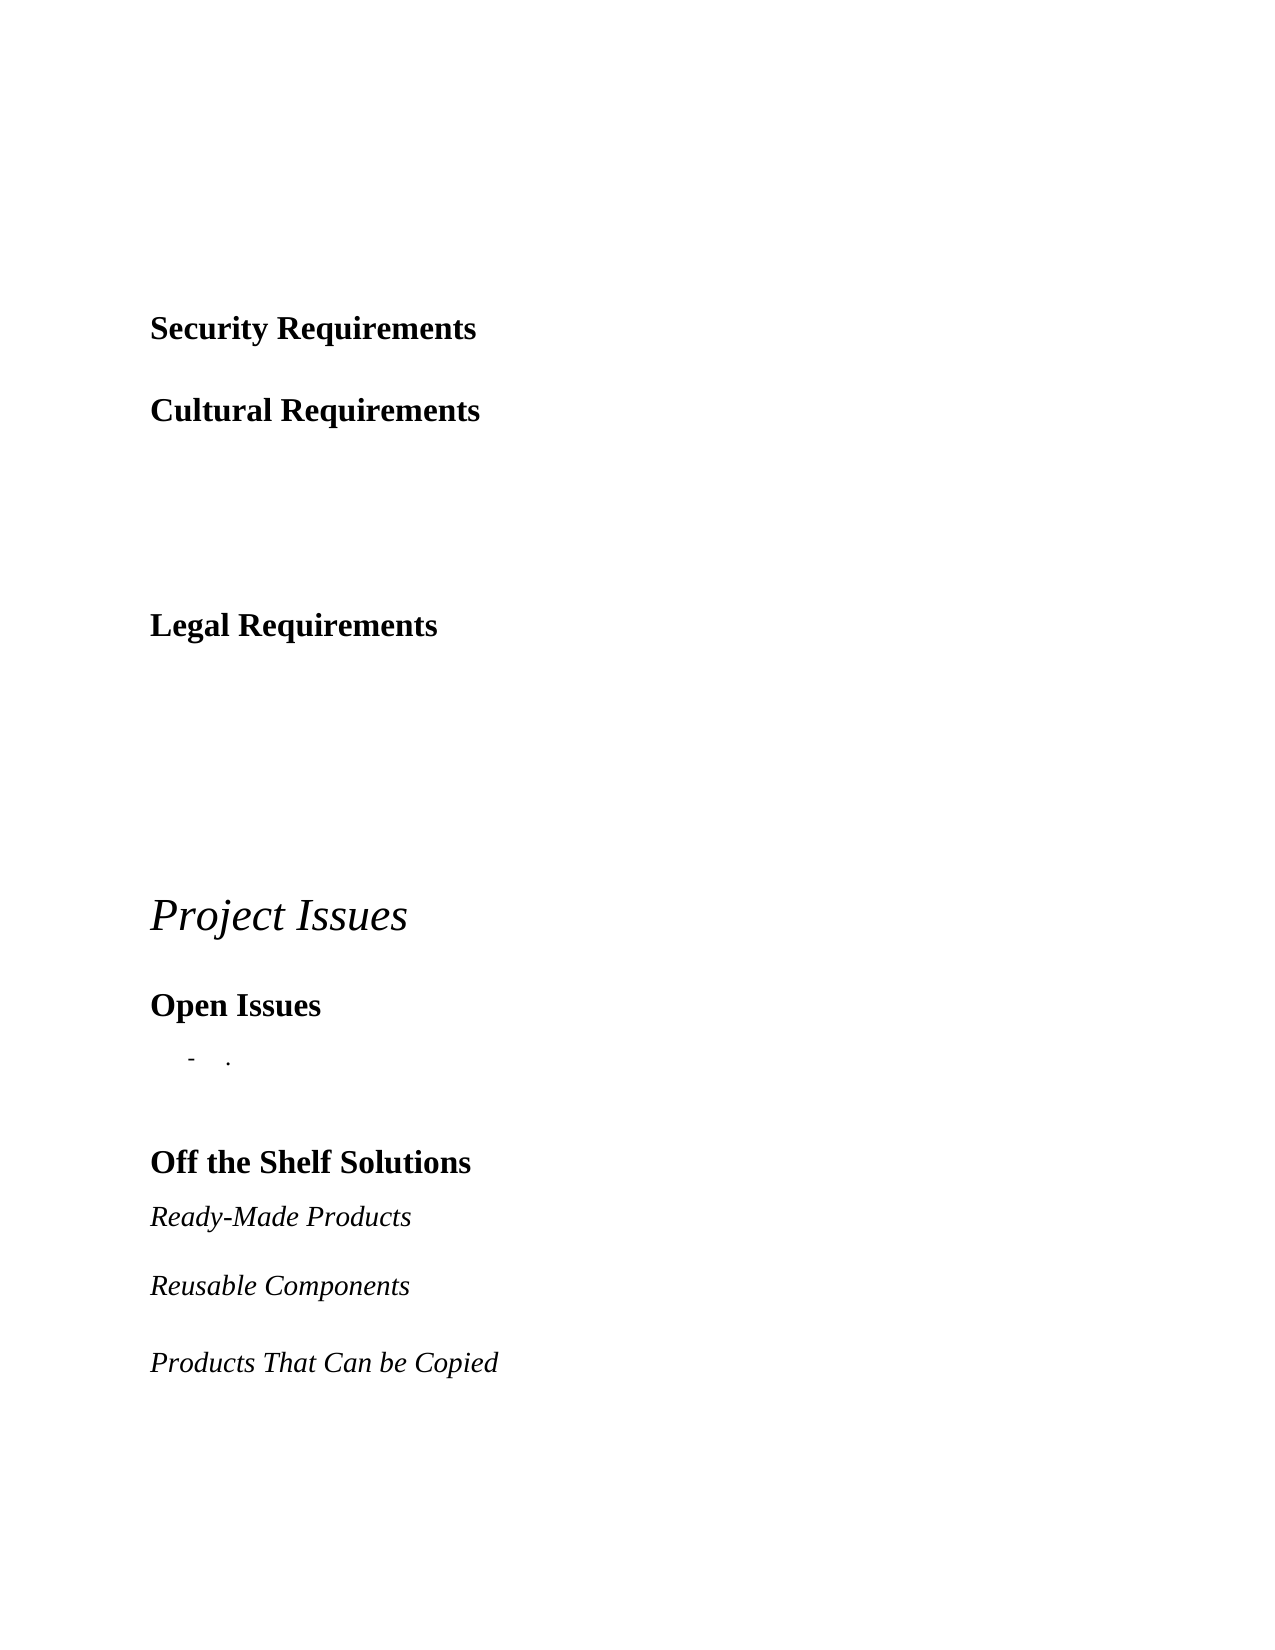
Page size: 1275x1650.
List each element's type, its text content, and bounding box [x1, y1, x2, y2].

text Products That Can be Copied [150, 1345, 1125, 1378]
text Reusable Components [150, 1268, 1125, 1301]
subtitle Off the Shelf Solutions [150, 1142, 1125, 1181]
list . [187, 1042, 1125, 1070]
subtitle Legal Requirements [150, 605, 1125, 643]
text Ready-Made Products [150, 1199, 1125, 1232]
subtitle Open Issues [150, 985, 1125, 1023]
subtitle Security Requirements [150, 308, 1125, 347]
subtitle Project Issues [150, 887, 1125, 940]
subtitle Cultural Requirements [150, 390, 1125, 428]
